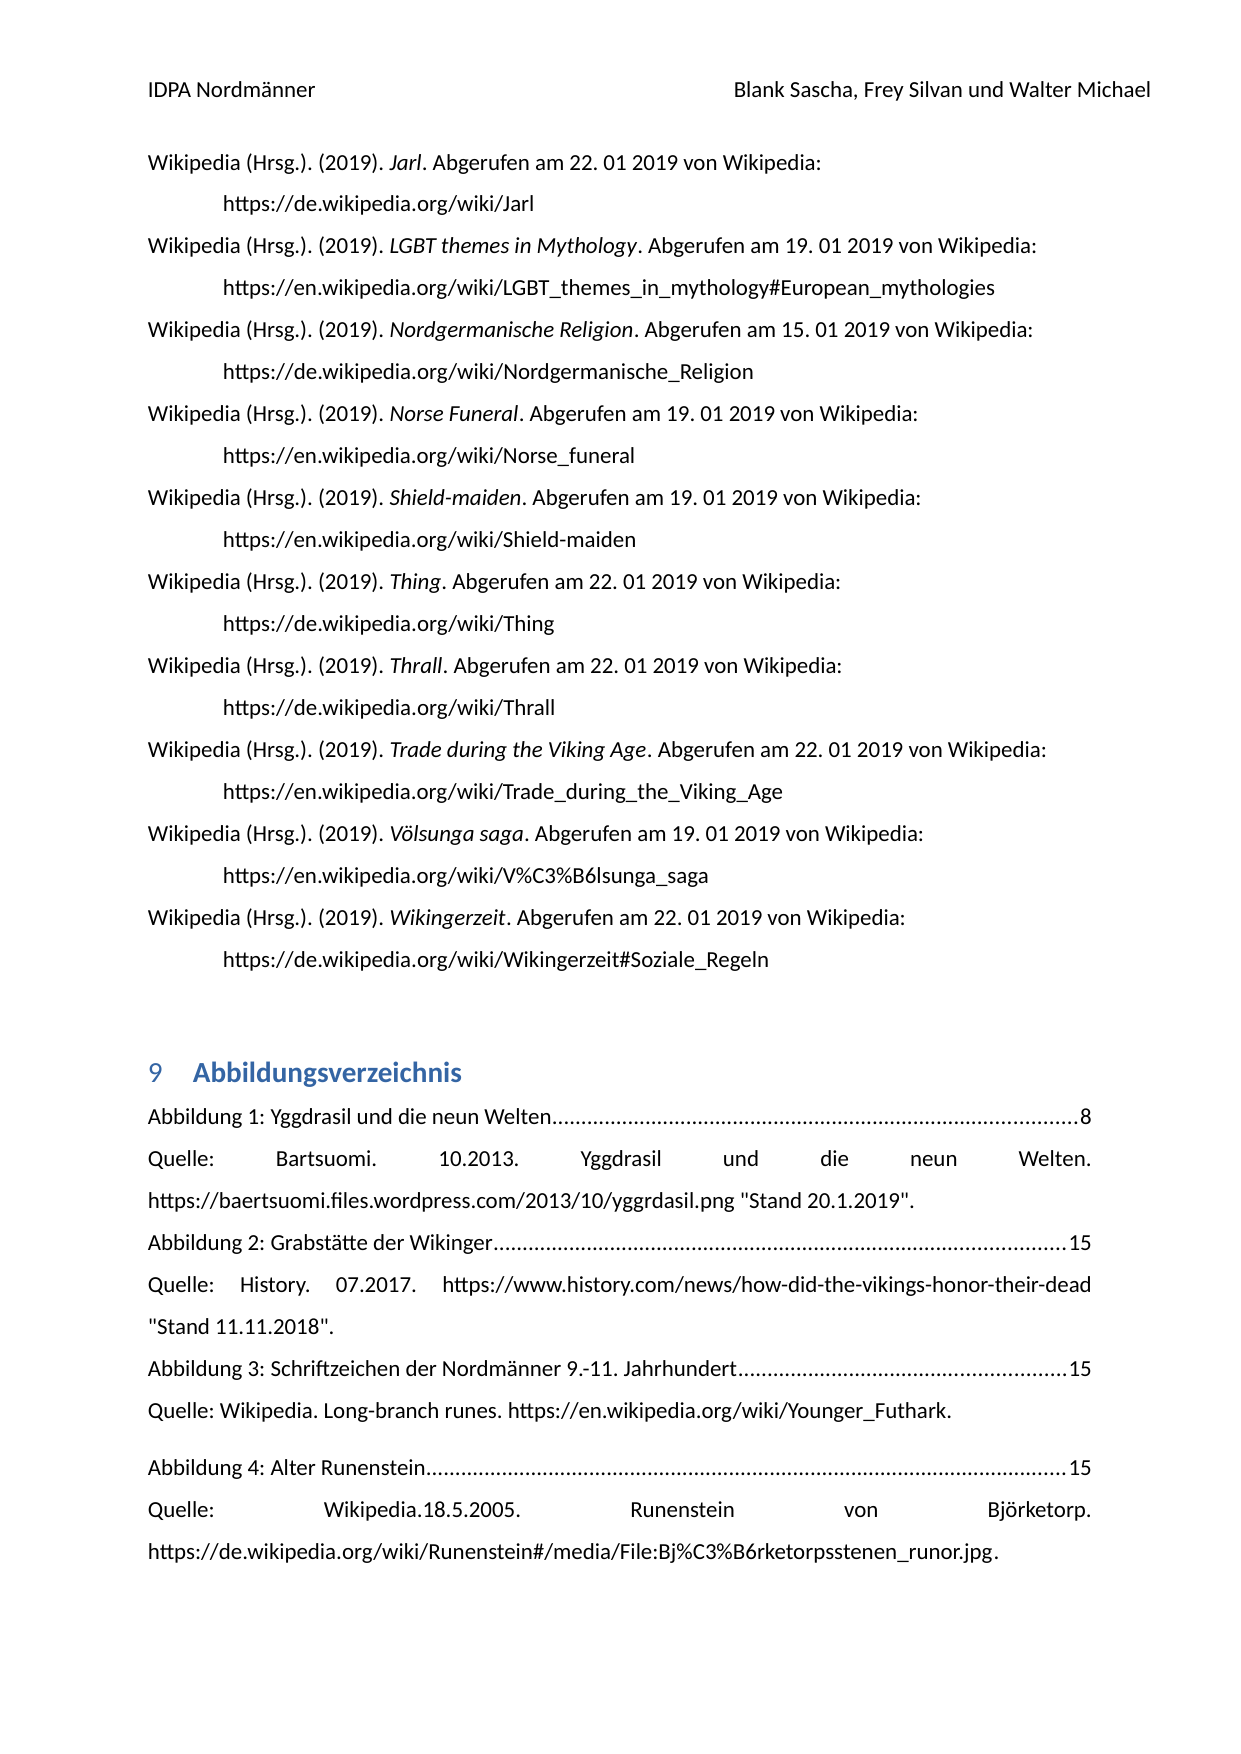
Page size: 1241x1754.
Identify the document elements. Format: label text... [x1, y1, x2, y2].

text Quelle: Wikipedia. Long-branch runes. https://en.wikipedia.org/wiki/Younger_Futhark. [148, 1396, 1093, 1424]
text Quelle: Wikipedia.18.5.2005. Runenstein von Björketorp. https://de.wikipedia.org/wiki/Runenstein#/media/File:Bj%C3%B6rketorpsstenen_runor.jpg. [148, 1495, 1093, 1565]
text Abbildung 1: Yggdrasil und die neun Welten 8 [148, 1102, 1093, 1130]
text Abbildung 2: Grabstätte der Wikinger 15 [148, 1228, 1093, 1256]
text Abbildung 4: Alter Runenstein 15 [148, 1453, 1093, 1481]
text Quelle: History. 07.2017. https://www.history.com/news/how-did-the-vikings-honor-their-dead "Stand 11.11.2018". [148, 1270, 1093, 1340]
text Quelle: Bartsuomi. 10.2013. Yggdrasil und die neun Welten. https://baertsuomi.files.wordpress.com/2013/10/yggrdasil.png "Stand 20.1.2019". [148, 1144, 1093, 1214]
subtitle Abbildungsverzeichnis [148, 1054, 1093, 1090]
text Abbildung 3: Schriftzeichen der Nordmänner 9.-11. Jahrhundert 15 [148, 1354, 1093, 1382]
